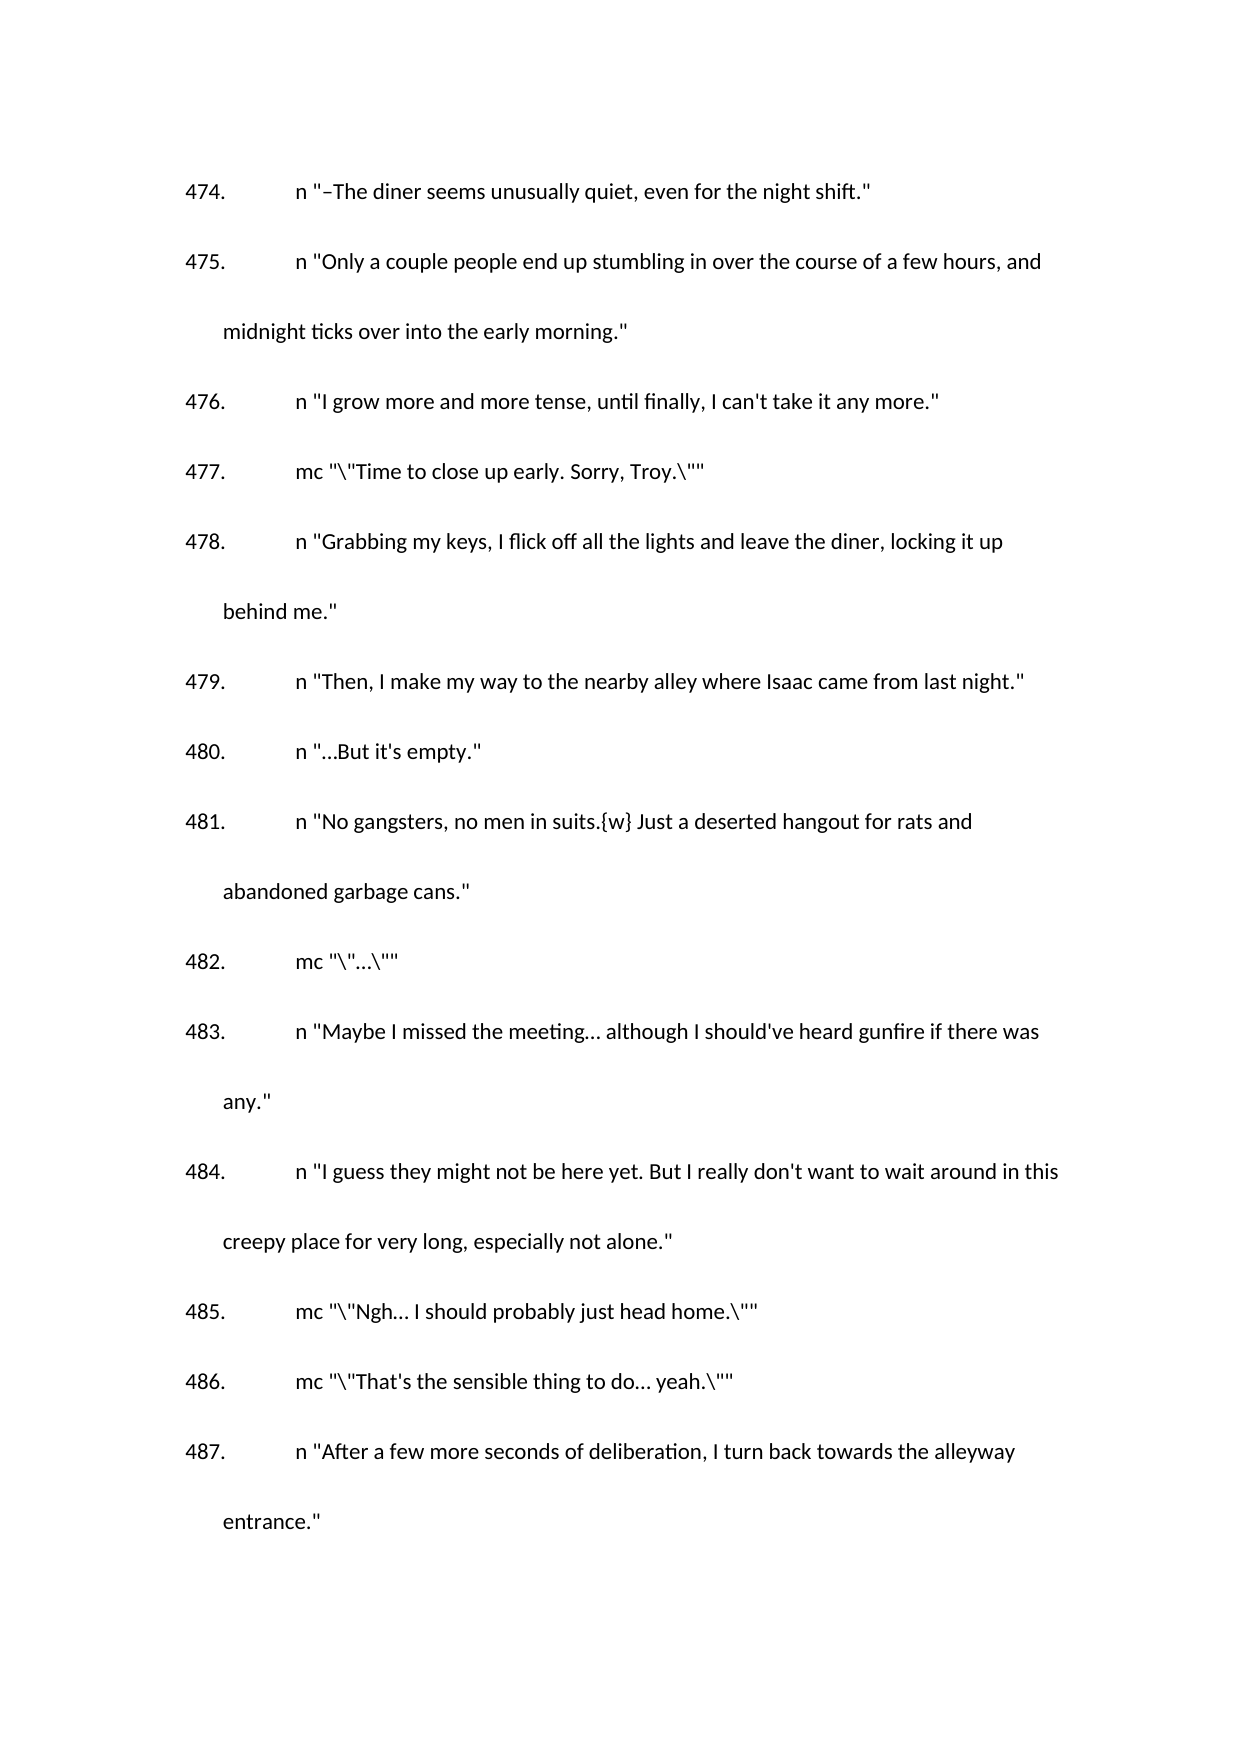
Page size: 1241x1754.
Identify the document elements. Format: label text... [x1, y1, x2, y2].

list n "After a few more seconds of deliberation, I turn back towards the alleyway entrance." [185, 1437, 1063, 1535]
list n "I guess they might not be here yet. But I really don't want to wait around in this creepy place for very long, especially not alone." [185, 1157, 1063, 1255]
list n "Then, I make my way to the nearby alley where Isaac came from last night." [185, 667, 1063, 695]
list mc "\"That's the sensible thing to do… yeah.\"" [185, 1367, 1063, 1395]
list n "I grow more and more tense, until finally, I can't take it any more." [185, 387, 1063, 415]
list n "Maybe I missed the meeting… although I should've heard gunfire if there was any." [185, 1017, 1063, 1115]
list n "Grabbing my keys, I flick off all the lights and leave the diner, locking it up behind me." [185, 527, 1063, 625]
list n "–The diner seems unusually quiet, even for the night shift." [185, 177, 1063, 205]
list n "…But it's empty." [185, 737, 1063, 765]
list mc "\"Ngh… I should probably just head home.\"" [185, 1297, 1063, 1325]
list n "Only a couple people end up stumbling in over the course of a few hours, and midnight ticks over into the early morning." [185, 247, 1063, 345]
list mc "\"Time to close up early. Sorry, Troy.\"" [185, 457, 1063, 485]
list n "No gangsters, no men in suits.{w} Just a deserted hangout for rats and abandoned garbage cans." [185, 807, 1063, 905]
list mc "\"…\"" [185, 947, 1063, 975]
